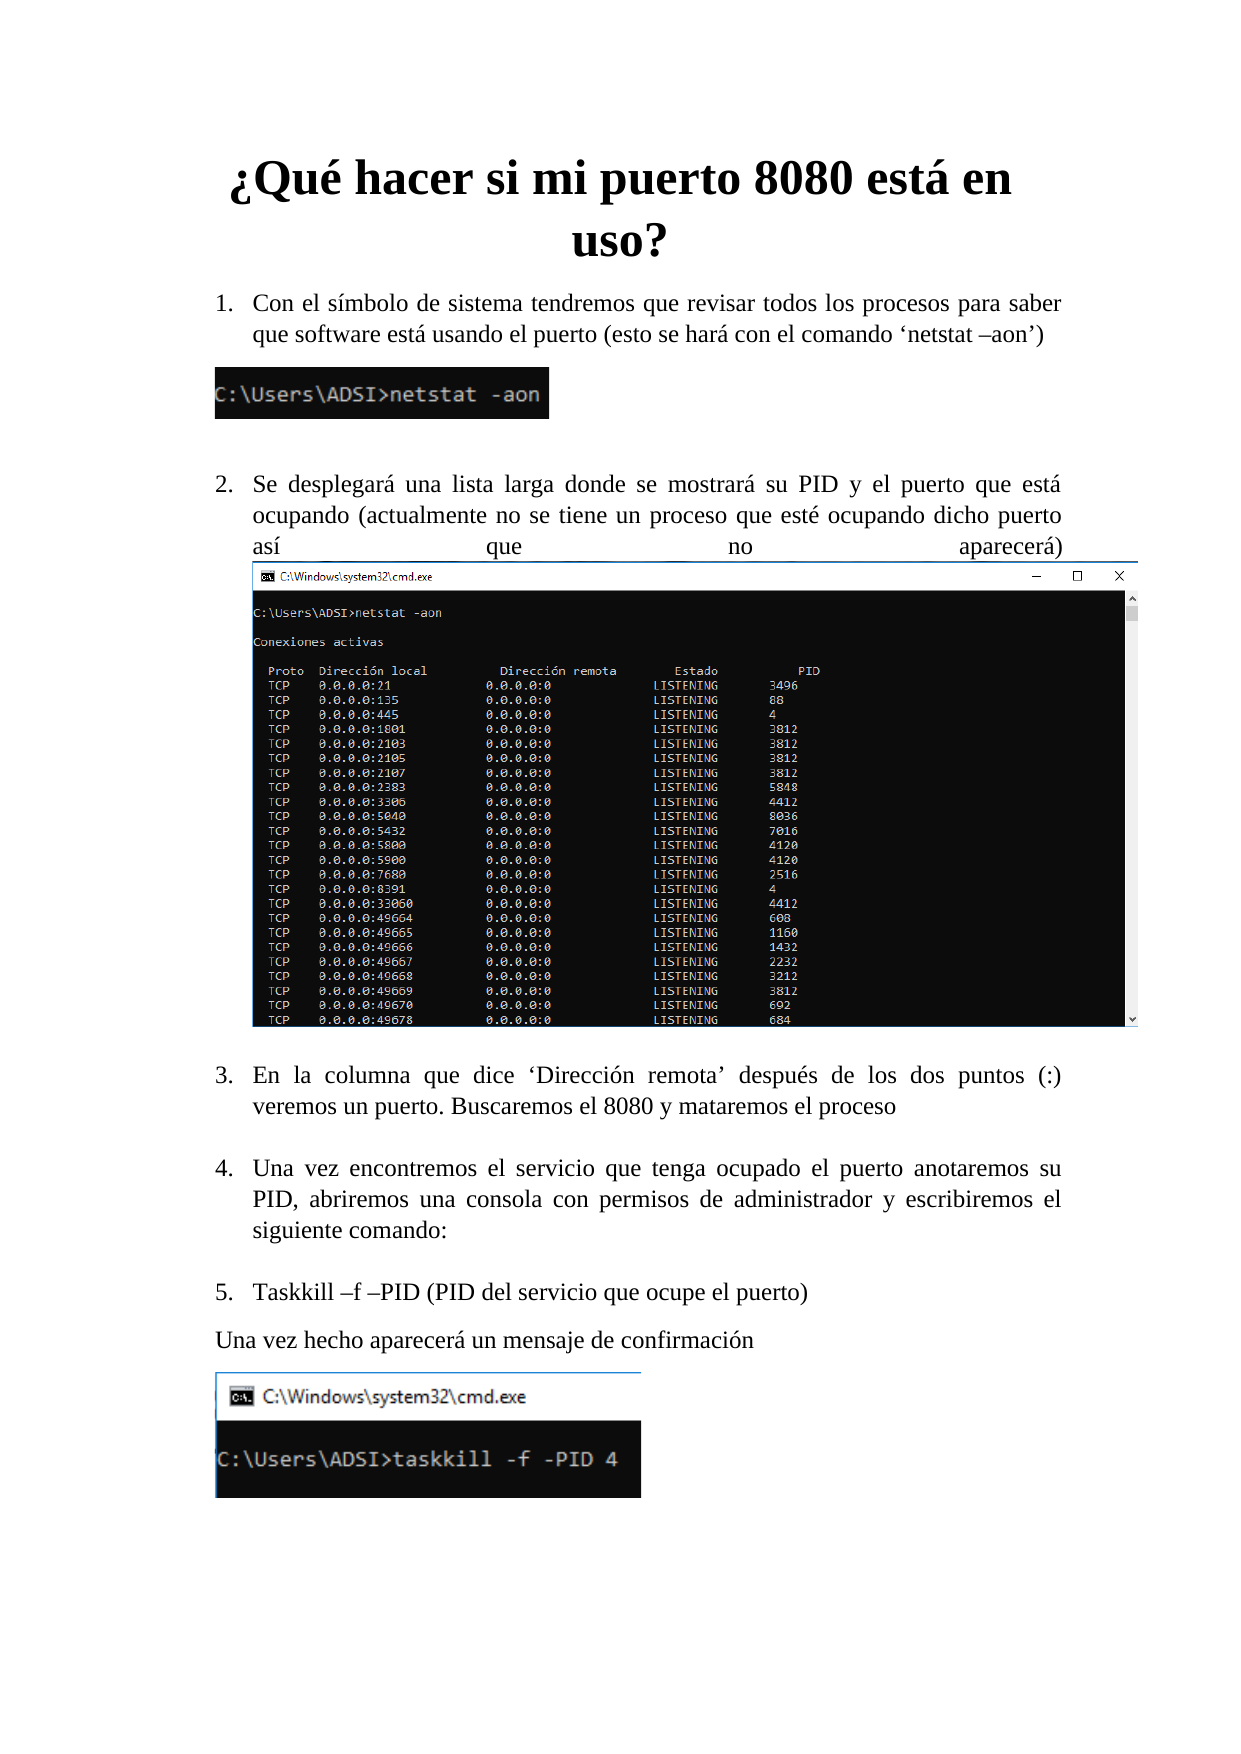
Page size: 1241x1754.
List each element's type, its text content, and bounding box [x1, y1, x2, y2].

text ¿Qué hacer si mi puerto 8080 está en uso? [177, 148, 1063, 267]
list Taskkill –f –PID (PID del servicio que ocupe el puerto) [215, 1277, 1063, 1306]
text Una vez hecho aparecerá un mensaje de confirmación [215, 1325, 1063, 1354]
list Se desplegará una lista larga donde se mostrará su PID y el puerto que está ocupando (actualmente no se tiene un proceso que esté ocupando dicho puerto así que no aparecerá) [215, 469, 1063, 1027]
list Una vez encontremos el servicio que tenga ocupado el puerto anotaremos su PID, abriremos una consola con permisos de administrador y escribiremos el siguiente comando: [215, 1153, 1063, 1244]
list En la columna que dice ‘Dirección remota’ después de los dos puntos (:) veremos un puerto. Buscaremos el 8080 y mataremos el proceso [215, 1060, 1063, 1120]
list Con el símbolo de sistema tendremos que revisar todos los procesos para saber que software está usando el puerto (esto se hará con el comando ‘netstat –aon’) [215, 288, 1063, 348]
